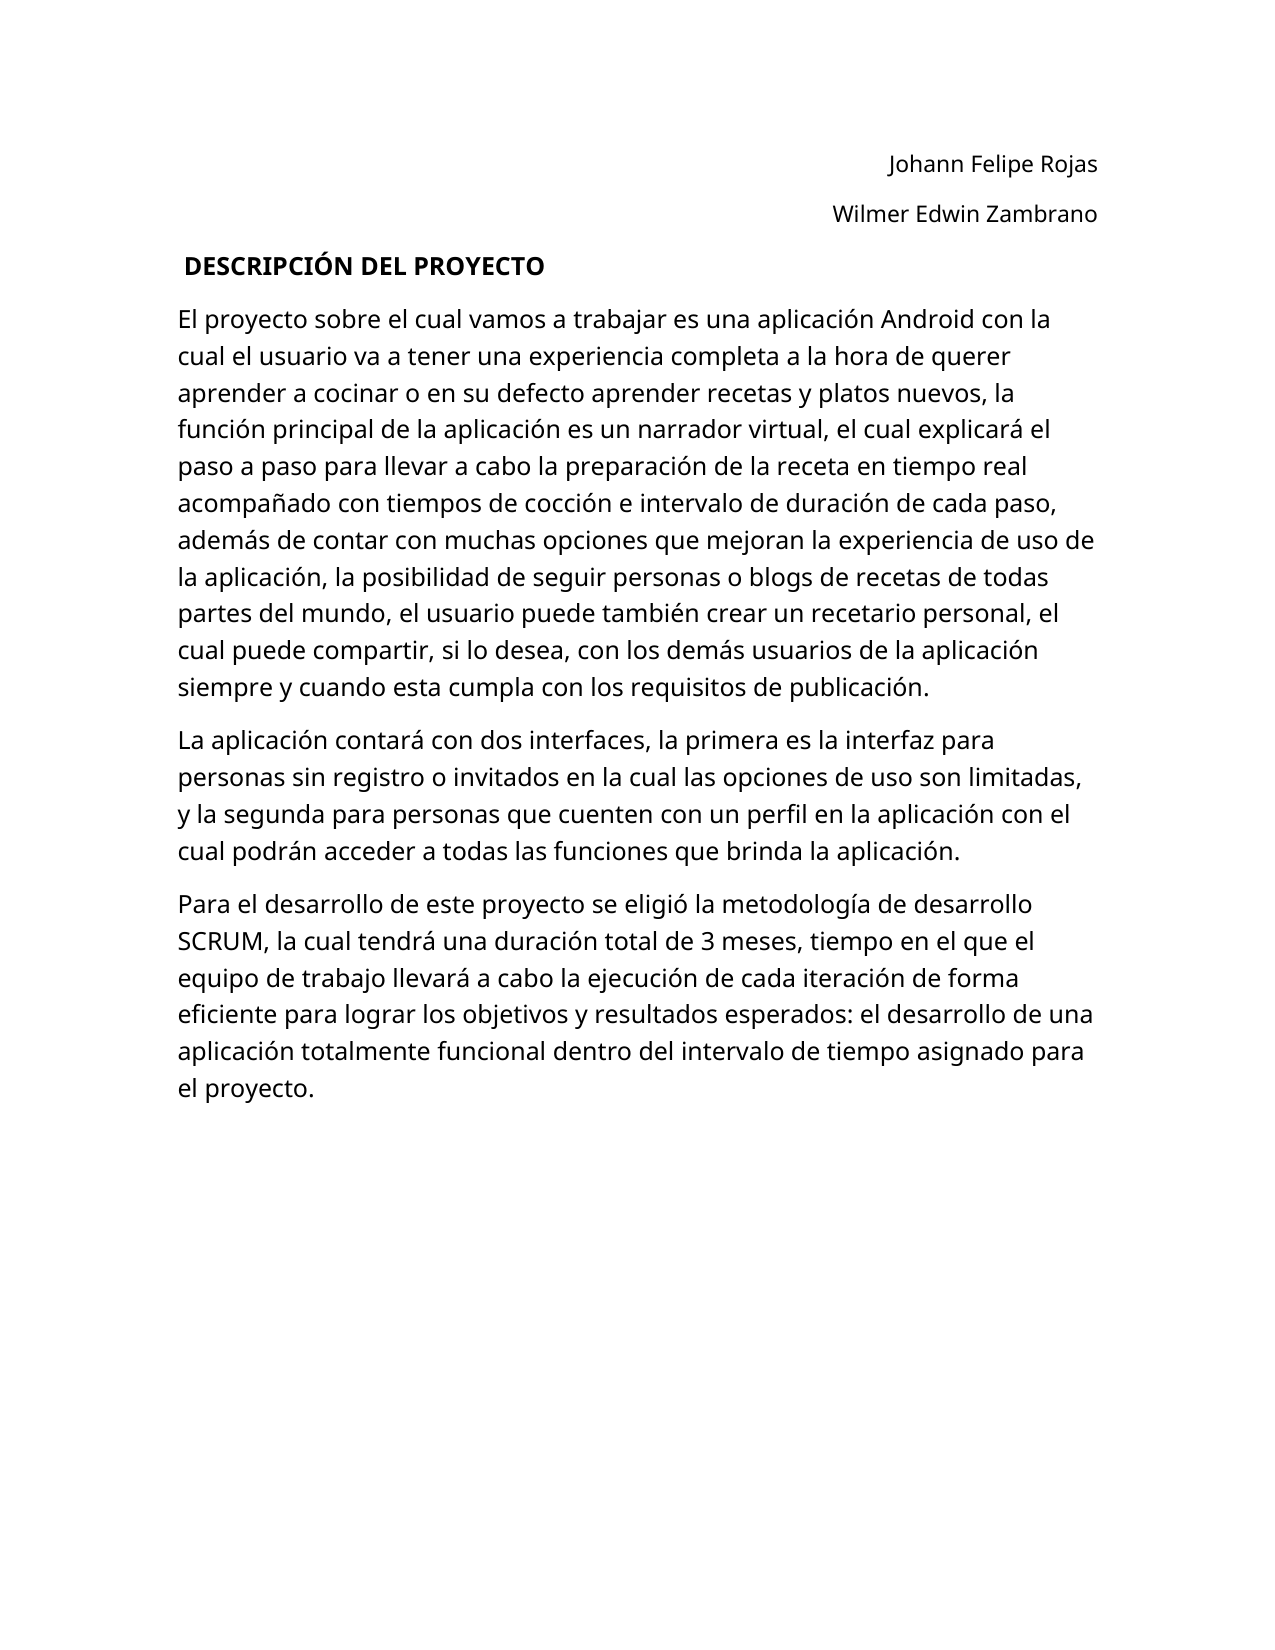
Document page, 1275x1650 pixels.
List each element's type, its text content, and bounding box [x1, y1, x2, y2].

text Para el desarrollo de este proyecto se eligió la metodología de desarrollo SCRUM, la cual tendrá una duración total de 3 meses, tiempo en el que el equipo de trabajo llevará a cabo la ejecución de cada iteración de forma eficiente para lograr los objetivos y resultados esperados: el desarrollo de una aplicación totalmente funcional dentro del intervalo de tiempo asignado para el proyecto. [177, 887, 1098, 1105]
text Johann Felipe Rojas [177, 148, 1098, 179]
text Wilmer Edwin Zambrano [177, 198, 1098, 229]
text La aplicación contará con dos interfaces, la primera es la interfaz para personas sin registro o invitados en la cual las opciones de uso son limitadas, y la segunda para personas que cuenten con un perfil en la aplicación con el cual podrán acceder a todas las funciones que brinda la aplicación. [177, 723, 1098, 867]
text El proyecto sobre el cual vamos a trabajar es una aplicación Android con la cual el usuario va a tener una experiencia completa a la hora de querer aprender a cocinar o en su defecto aprender recetas y platos nuevos, la función principal de la aplicación es un narrador virtual, el cual explicará el paso a paso para llevar a cabo la preparación de la receta en tiempo real acompañado con tiempos de cocción e intervalo de duración de cada paso, además de contar con muchas opciones que mejoran la experiencia de uso de la aplicación, la posibilidad de seguir personas o blogs de recetas de todas partes del mundo, el usuario puede también crear un recetario personal, el cual puede compartir, si lo desea, con los demás usuarios de la aplicación siempre y cuando esta cumpla con los requisitos de publicación. [177, 302, 1098, 704]
text DESCRIPCIÓN DEL PROYECTO [177, 248, 1098, 282]
